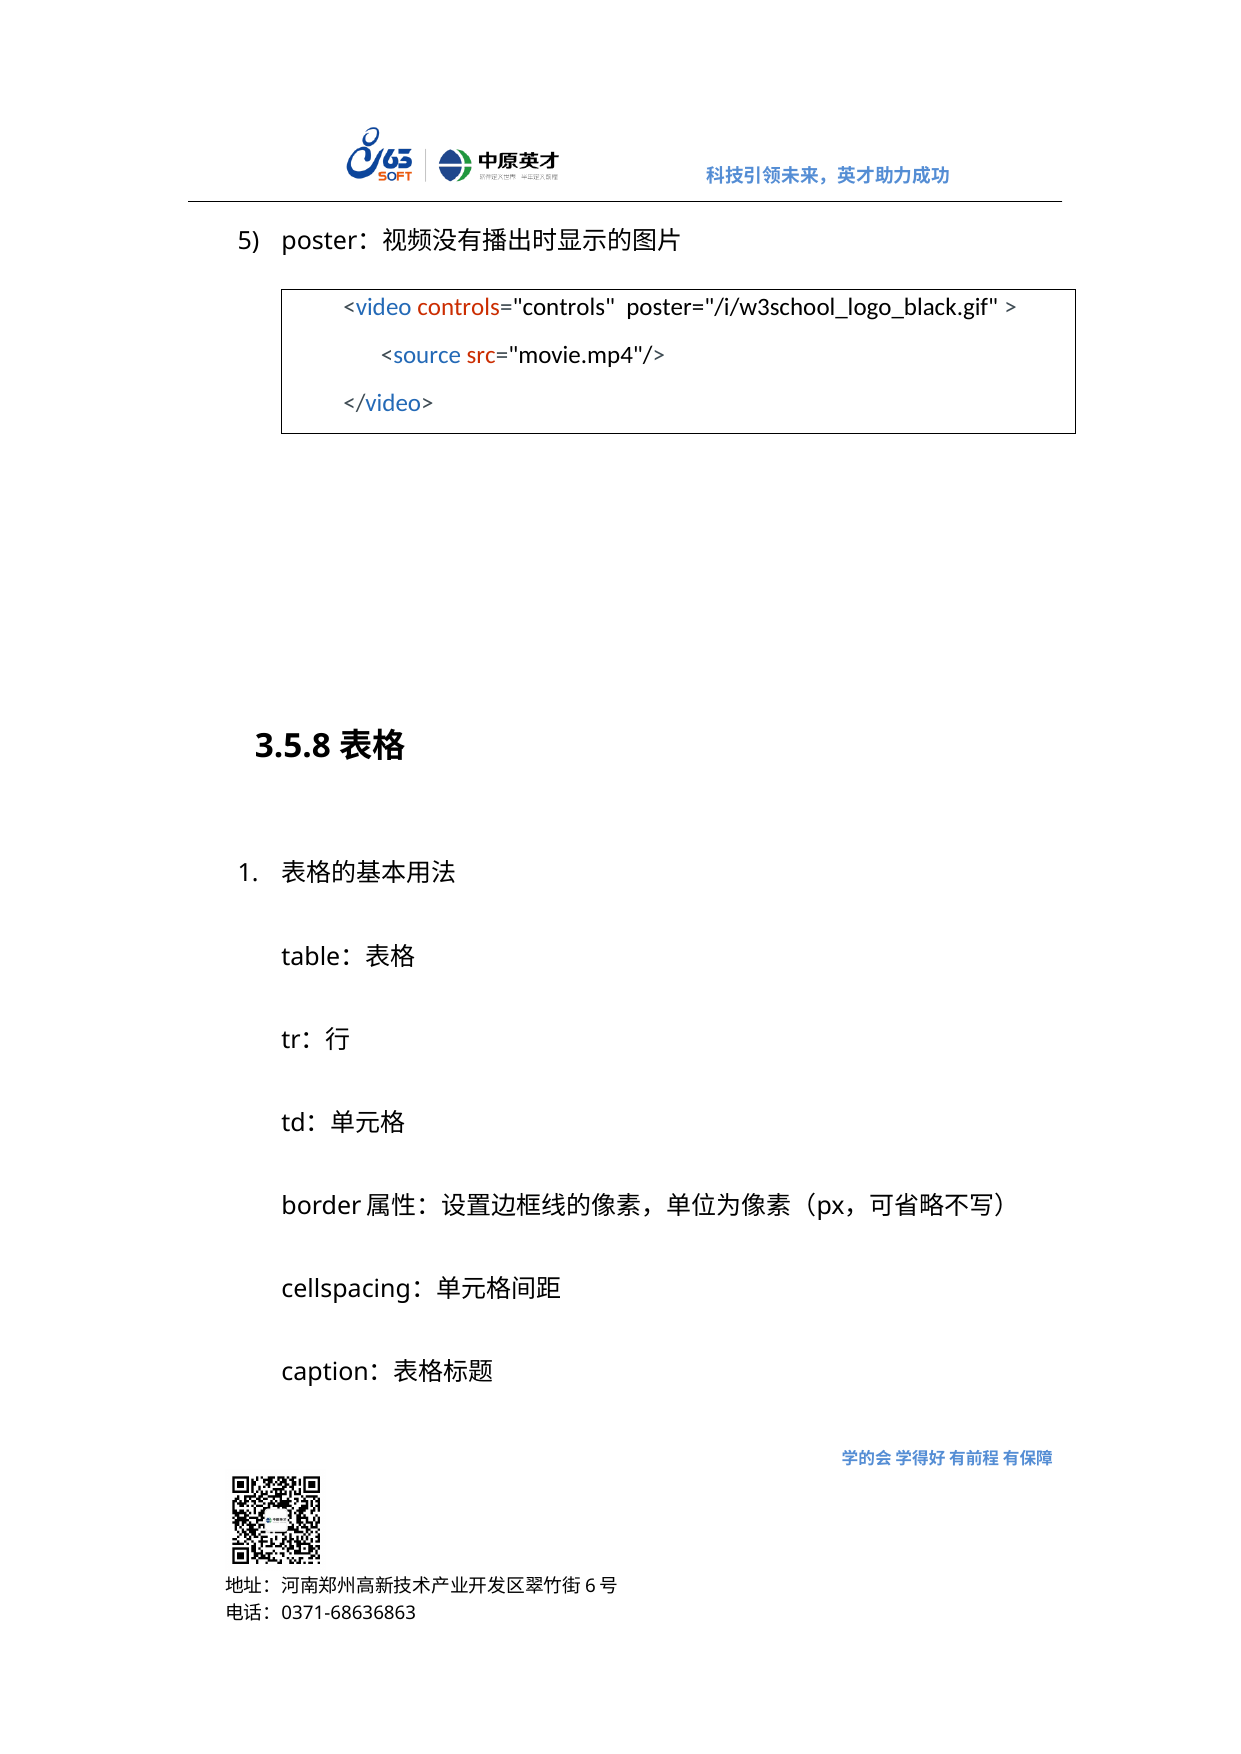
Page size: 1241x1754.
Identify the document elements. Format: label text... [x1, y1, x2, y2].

list table：表格 [281, 922, 1053, 987]
list caption：表格标题 [281, 1337, 1053, 1402]
picture [225, 1469, 327, 1571]
list tr：行 [281, 1005, 1053, 1070]
list 表格的基本用法 [237, 838, 1053, 903]
list td：单元格 [281, 1088, 1053, 1153]
list poster：视频没有播出时显示的图片 [237, 206, 1053, 271]
list cellspacing：单元格间距 [281, 1254, 1053, 1319]
list border属性：设置边框线的像素，单位为像素（px，可省略不写） [281, 1171, 1053, 1236]
picture [337, 124, 565, 183]
table_header <video controls="controls" poster="/i/w3school_logo_black.gif" > <source src="movie.mp4"/> </video> [282, 290, 1075, 432]
subtitle 3.5.8 表格 [187, 711, 1053, 776]
